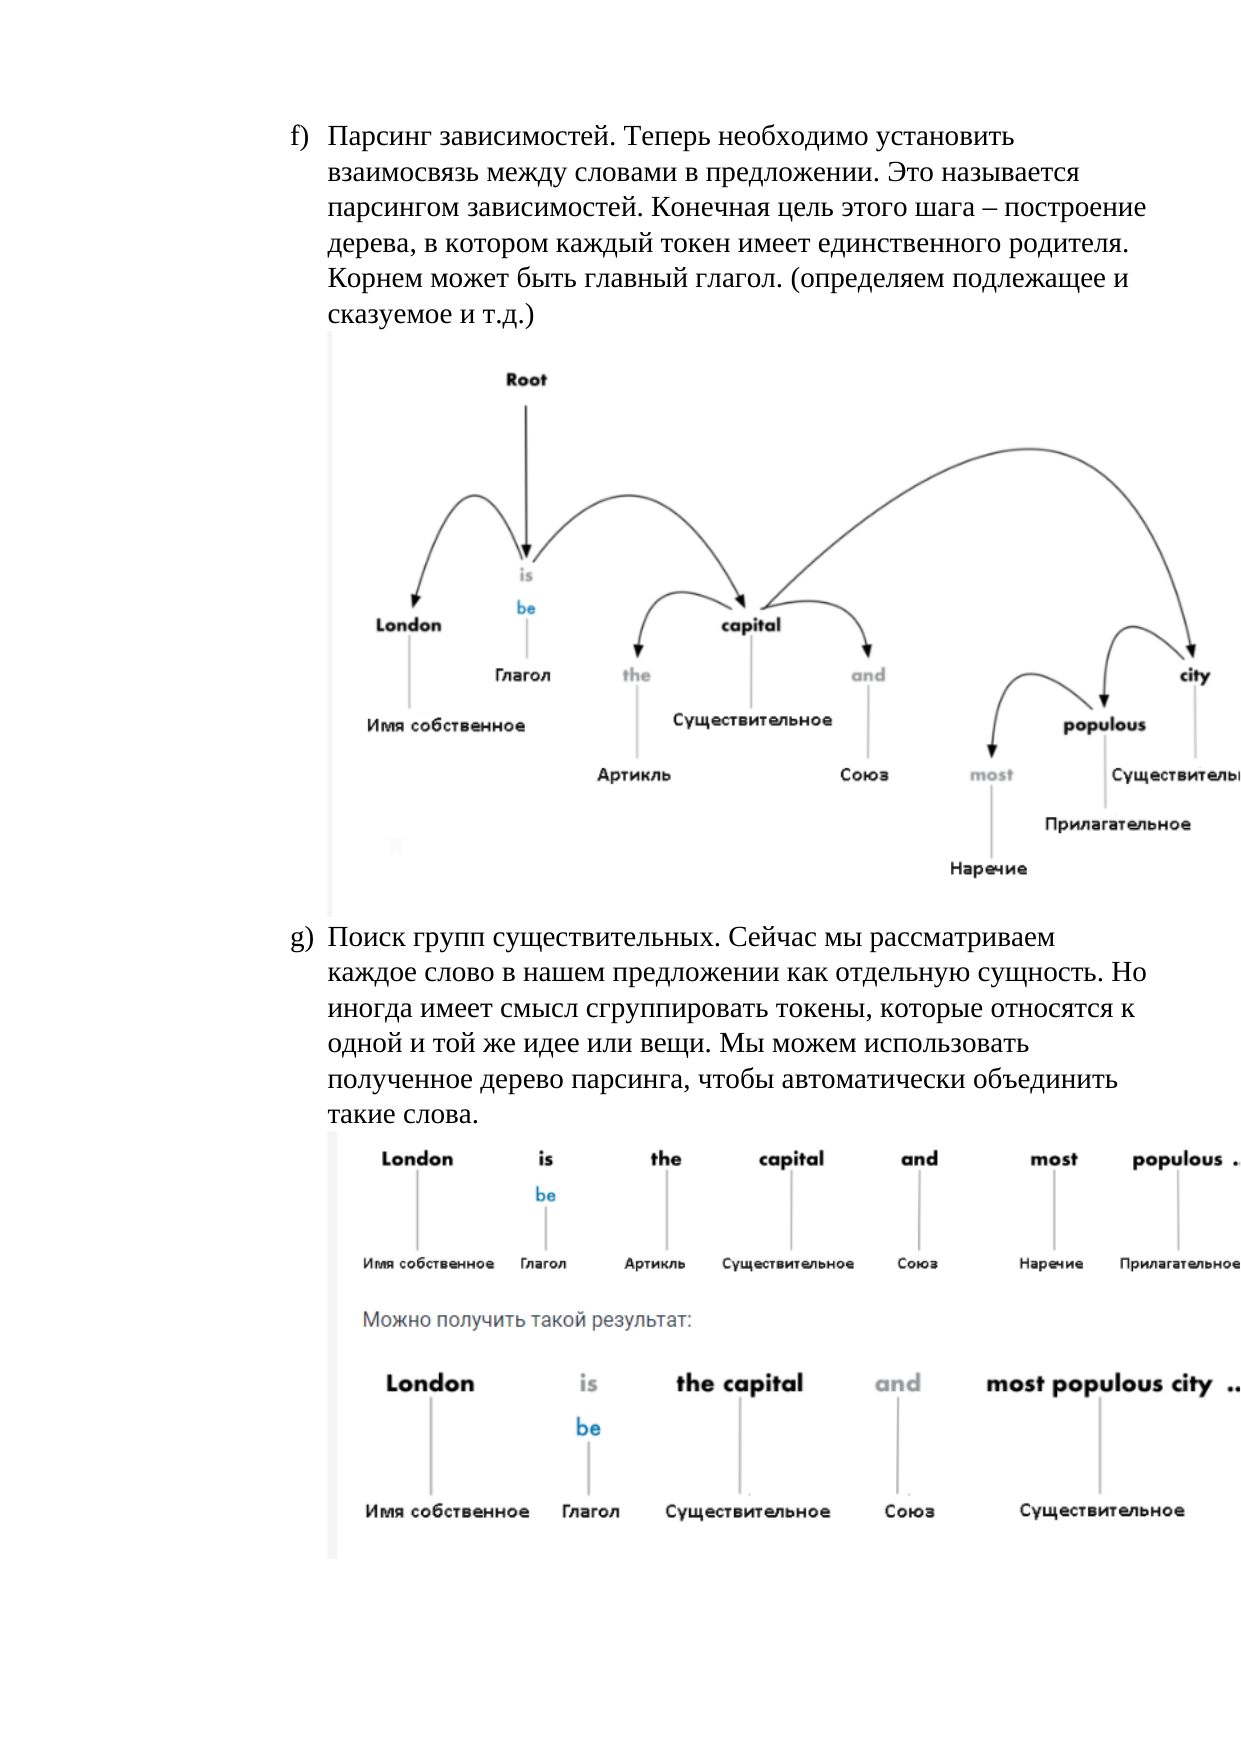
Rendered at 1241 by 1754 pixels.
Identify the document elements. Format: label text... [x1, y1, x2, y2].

picture [327, 1131, 1241, 1559]
picture [327, 331, 1241, 917]
